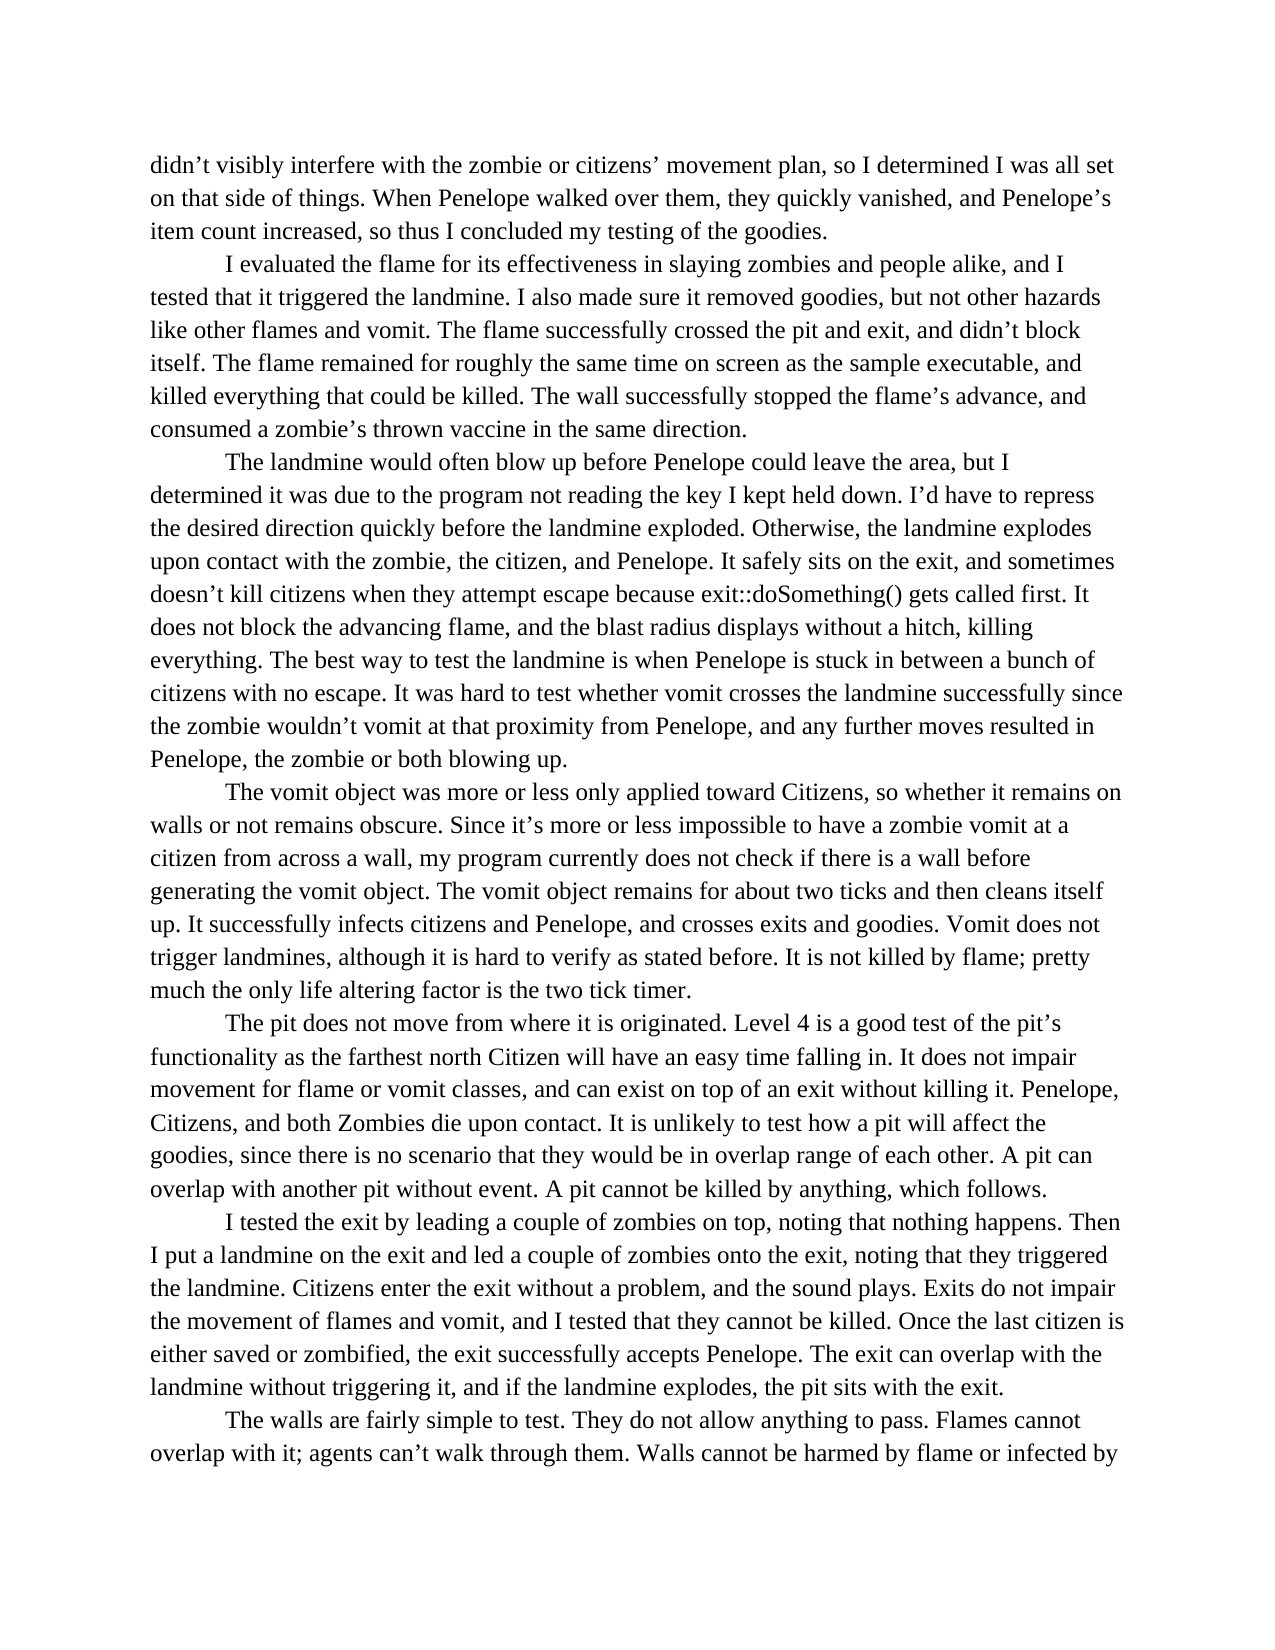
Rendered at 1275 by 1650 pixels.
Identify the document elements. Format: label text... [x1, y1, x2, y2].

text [150, 1405, 1125, 1467]
text I evaluated the flame for its effectiveness in slaying zombies and people alike, and I tested that it triggered the landmine. I also made sure it removed goodies, but not other hazards like other flames and vomit. The flame successfully crossed the pit and exit, and didn’t block itself. The flame remained for roughly the same time on screen as the sample executable, and killed everything that could be killed. The wall successfully stopped the flame’s advance, and consumed a zombie’s thrown vaccine in the same direction. [150, 249, 1125, 443]
text The landmine would often blow up before Penelope could leave the area, but I determined it was due to the program not reading the key I kept held down. I’d have to repress the desired direction quickly before the landmine exploded. Otherwise, the landmine explodes upon contact with the zombie, the citizen, and Penelope. It safely sits on the exit, and sometimes doesn’t kill citizens when they attempt escape because exit::doSomething() gets called first. It does not block the advancing flame, and the blast radius displays without a hitch, killing everything. The best way to test the landmine is when Penelope is stuck in between a bunch of citizens with no escape. It was hard to test whether vomit crosses the landmine successfully since the zombie wouldn’t vomit at that proximity from Penelope, and any further moves resulted in Penelope, the zombie or both blowing up. [150, 447, 1125, 773]
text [150, 150, 1125, 245]
text I tested the exit by leading a couple of zombies on top, noting that nothing happens. Then I put a landmine on the exit and led a couple of zombies onto the exit, noting that they triggered the landmine. Citizens enter the exit without a problem, and the sound plays. Exits do not impair the movement of flames and vomit, and I tested that they cannot be killed. Once the last citizen is either saved or zombified, the exit successfully accepts Penelope. The exit can overlap with the landmine without triggering it, and if the landmine explodes, the pit sits with the exit. [150, 1207, 1125, 1401]
text The pit does not move from where it is originated. Level 4 is a good test of the pit’s functionality as the farthest north Citizen will have an easy time falling in. It does not impair movement for flame or vomit classes, and can exist on top of an exit without killing it. Penelope, Citizens, and both Zombies die upon contact. It is unlikely to test how a pit will affect the goodies, since there is no scenario that they would be in overlap range of each other. A pit can overlap with another pit without event. A pit cannot be killed by anything, which follows. [150, 1008, 1125, 1202]
text The vomit object was more or less only applied toward Citizens, so whether it remains on walls or not remains obscure. Since it’s more or less impossible to have a zombie vomit at a citizen from across a wall, my program currently does not check if there is a wall before generating the vomit object. The vomit object remains for about two ticks and then cleans itself up. It successfully infects citizens and Penelope, and crosses exits and goodies. Vomit does not trigger landmines, although it is hard to verify as stated before. It is not killed by flame; pretty much the only life altering factor is the two tick timer. [150, 777, 1125, 1004]
